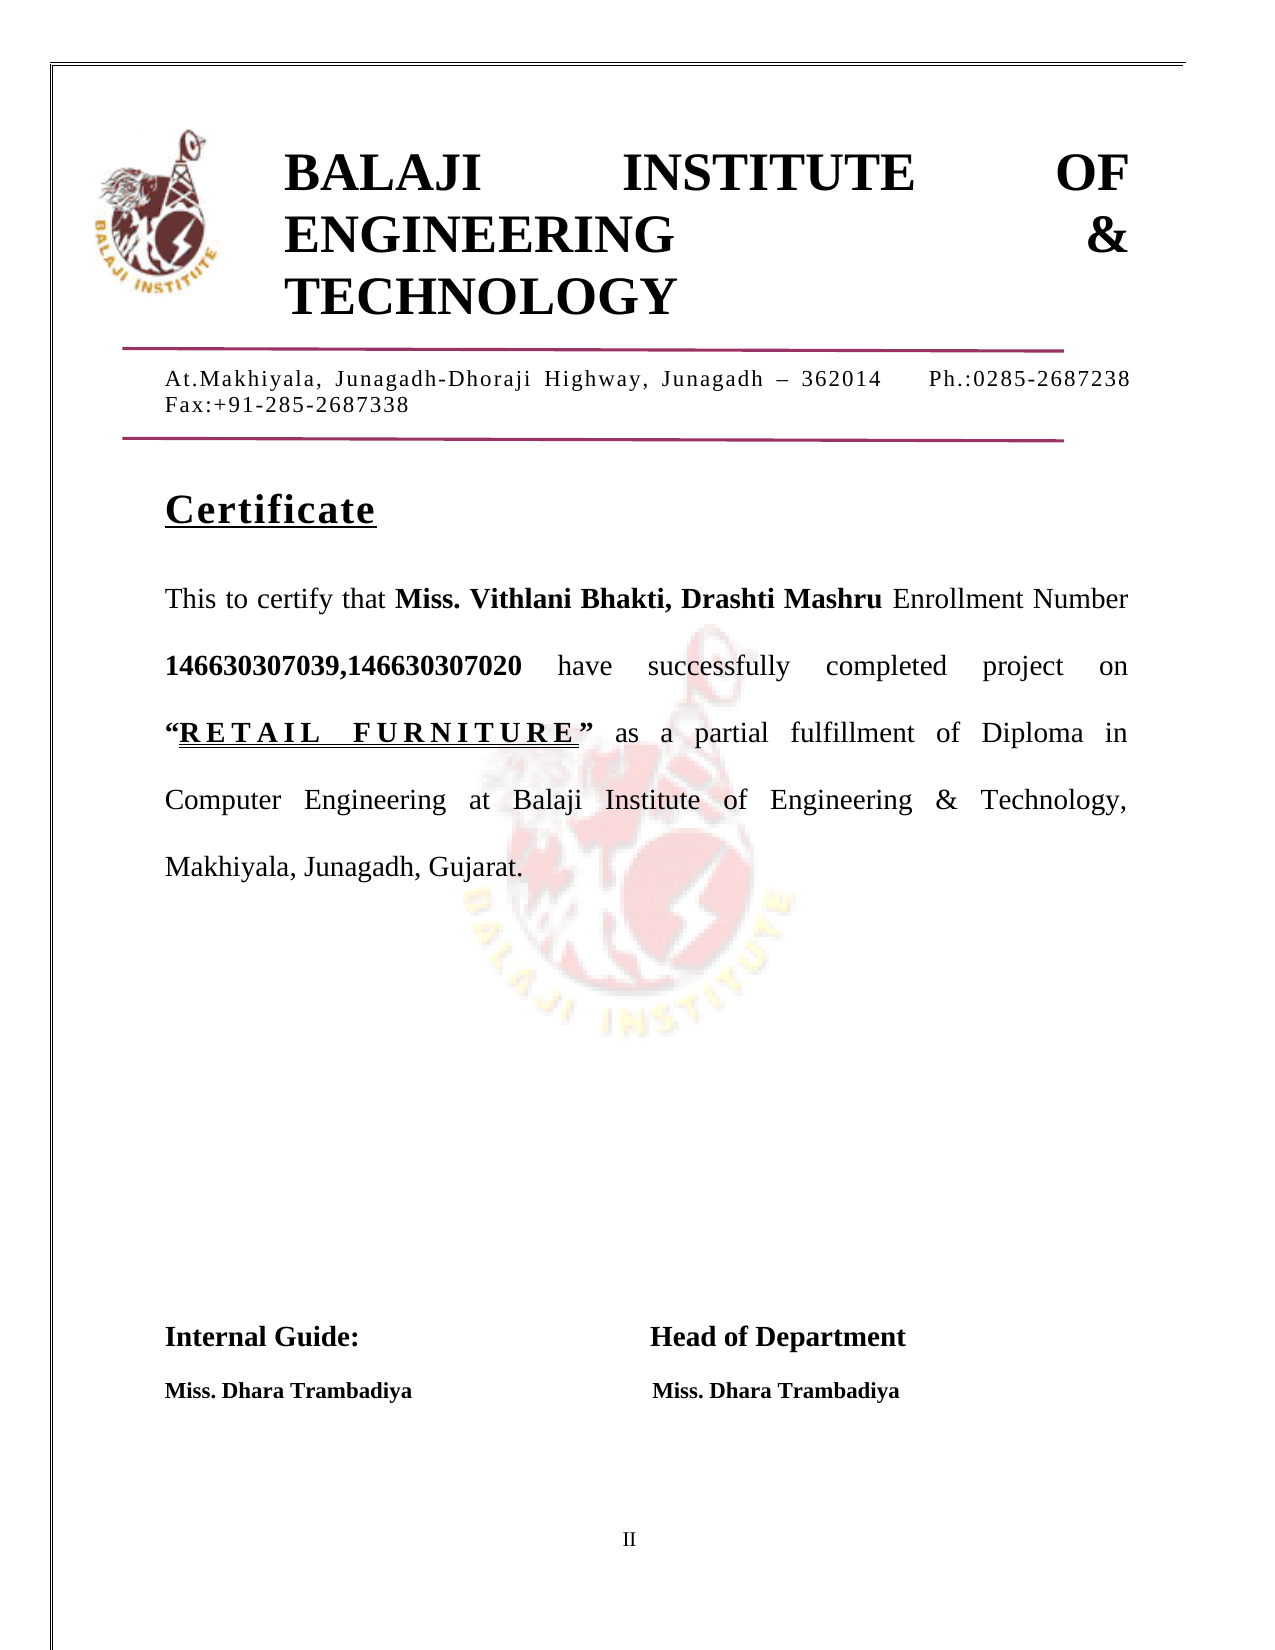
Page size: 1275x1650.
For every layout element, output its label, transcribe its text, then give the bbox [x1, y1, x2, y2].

subtitle Miss. Dhara Trambadiya Miss. Dhara Trambadiya [164, 1377, 1131, 1403]
text Internal Guide: Head of Department [164, 1319, 1131, 1352]
text BALAJI INSTITUTE OF ENGINEERING & TECHNOLOGY [164, 139, 1131, 326]
subtitle This to certify that Miss. Vithlani Bhakti, Drashti Mashru Enrollment Number 146630307039,146630307020 have successfully completed project on “RETAIL FURNITURE” as a partial fulfillment of Diploma in Computer Engineering at Balaji Institute of Engineering & Technology, Makhiyala, Junagadh, Gujarat. [164, 581, 1128, 883]
text At.Makhiyala, Junagadh-Dhoraji Highway, Junagadh – 362014 Ph.:0285-2687238 Fax:+91-285-2687338 [164, 365, 1131, 417]
text Certificate [164, 485, 1131, 533]
picture [84, 106, 229, 312]
